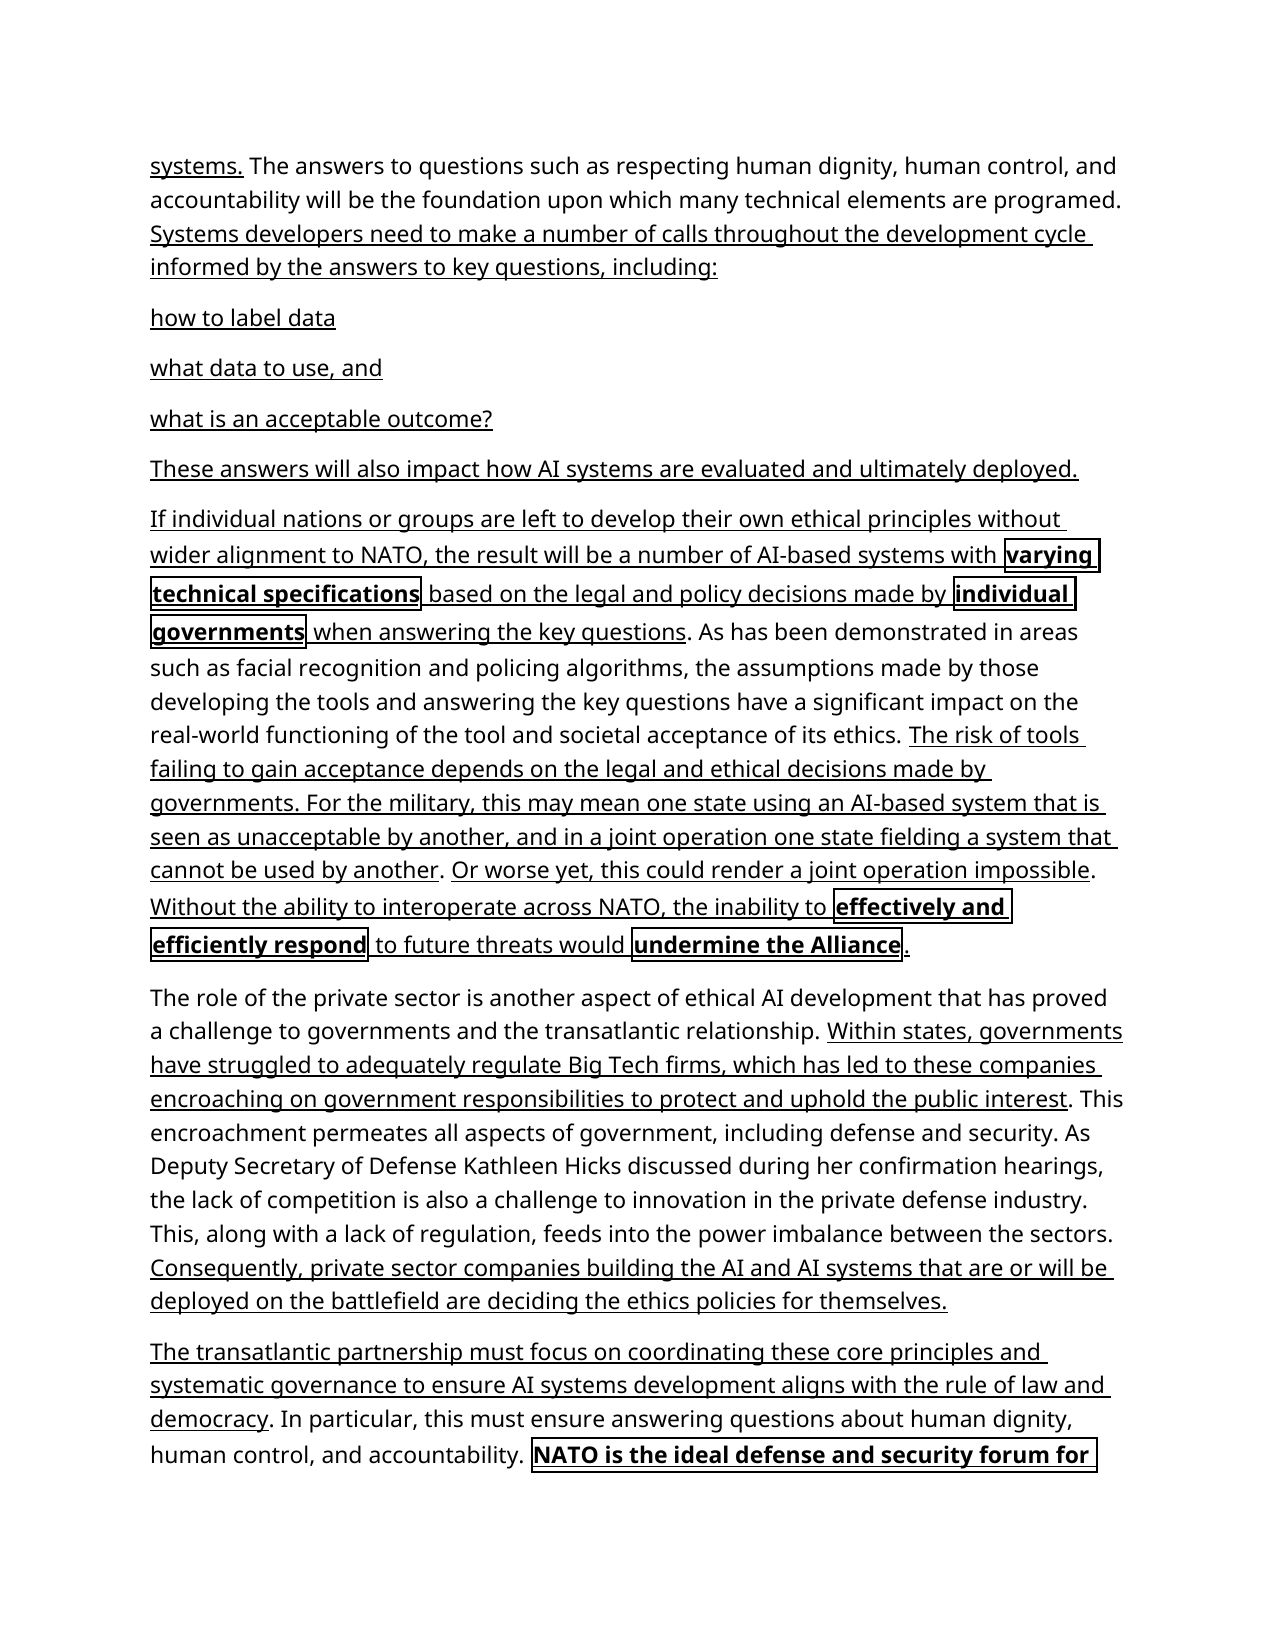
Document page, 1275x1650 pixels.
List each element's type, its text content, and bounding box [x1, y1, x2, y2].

text what is an acceptable outcome? [150, 402, 1125, 434]
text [150, 150, 1125, 282]
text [150, 1336, 1125, 1473]
text what data to use, and [150, 352, 1125, 383]
text how to label data [150, 302, 1125, 333]
text The role of the private sector is another aspect of ethical AI development that has proved a challenge to governments and the transatlantic relationship. Within states, governments have struggled to adequately regulate Big Tech firms, which has led to these companies encroaching on government responsibilities to protect and uphold the public interest. This encroachment permeates all aspects of government, including defense and security. As Deputy Secretary of Defense Kathleen Hicks discussed during her confirmation hearings, the lack of competition is also a challenge to innovation in the private defense industry. This, along with a lack of regulation, feeds into the power imbalance between the sectors. Consequently, private sector companies building the AI and AI systems that are or will be deployed on the battlefield are deciding the ethics policies for themselves. [150, 981, 1125, 1316]
text These answers will also impact how AI systems are evaluated and ultimately deployed. [150, 453, 1125, 484]
text If individual nations or groups are left to develop their own ethical principles without wider alignment to NATO, the result will be a number of AI-based systems with varying technical specifications based on the legal and policy decisions made by individual governments when answering the key questions. As has been demonstrated in areas such as facial recognition and policing algorithms, the assumptions made by those developing the tools and answering the key questions have a significant impact on the real-world functioning of the tool and societal acceptance of its ethics. The risk of tools failing to gain acceptance depends on the legal and ethical decisions made by governments. For the military, this may mean one state using an AI-based system that is seen as unacceptable by another, and in a joint operation one state fielding a system that cannot be used by another. Or worse yet, this could render a joint operation impossible. Without the ability to interoperate across NATO, the inability to effectively and efficiently respond to future threats would undermine the Alliance. [150, 503, 1125, 962]
